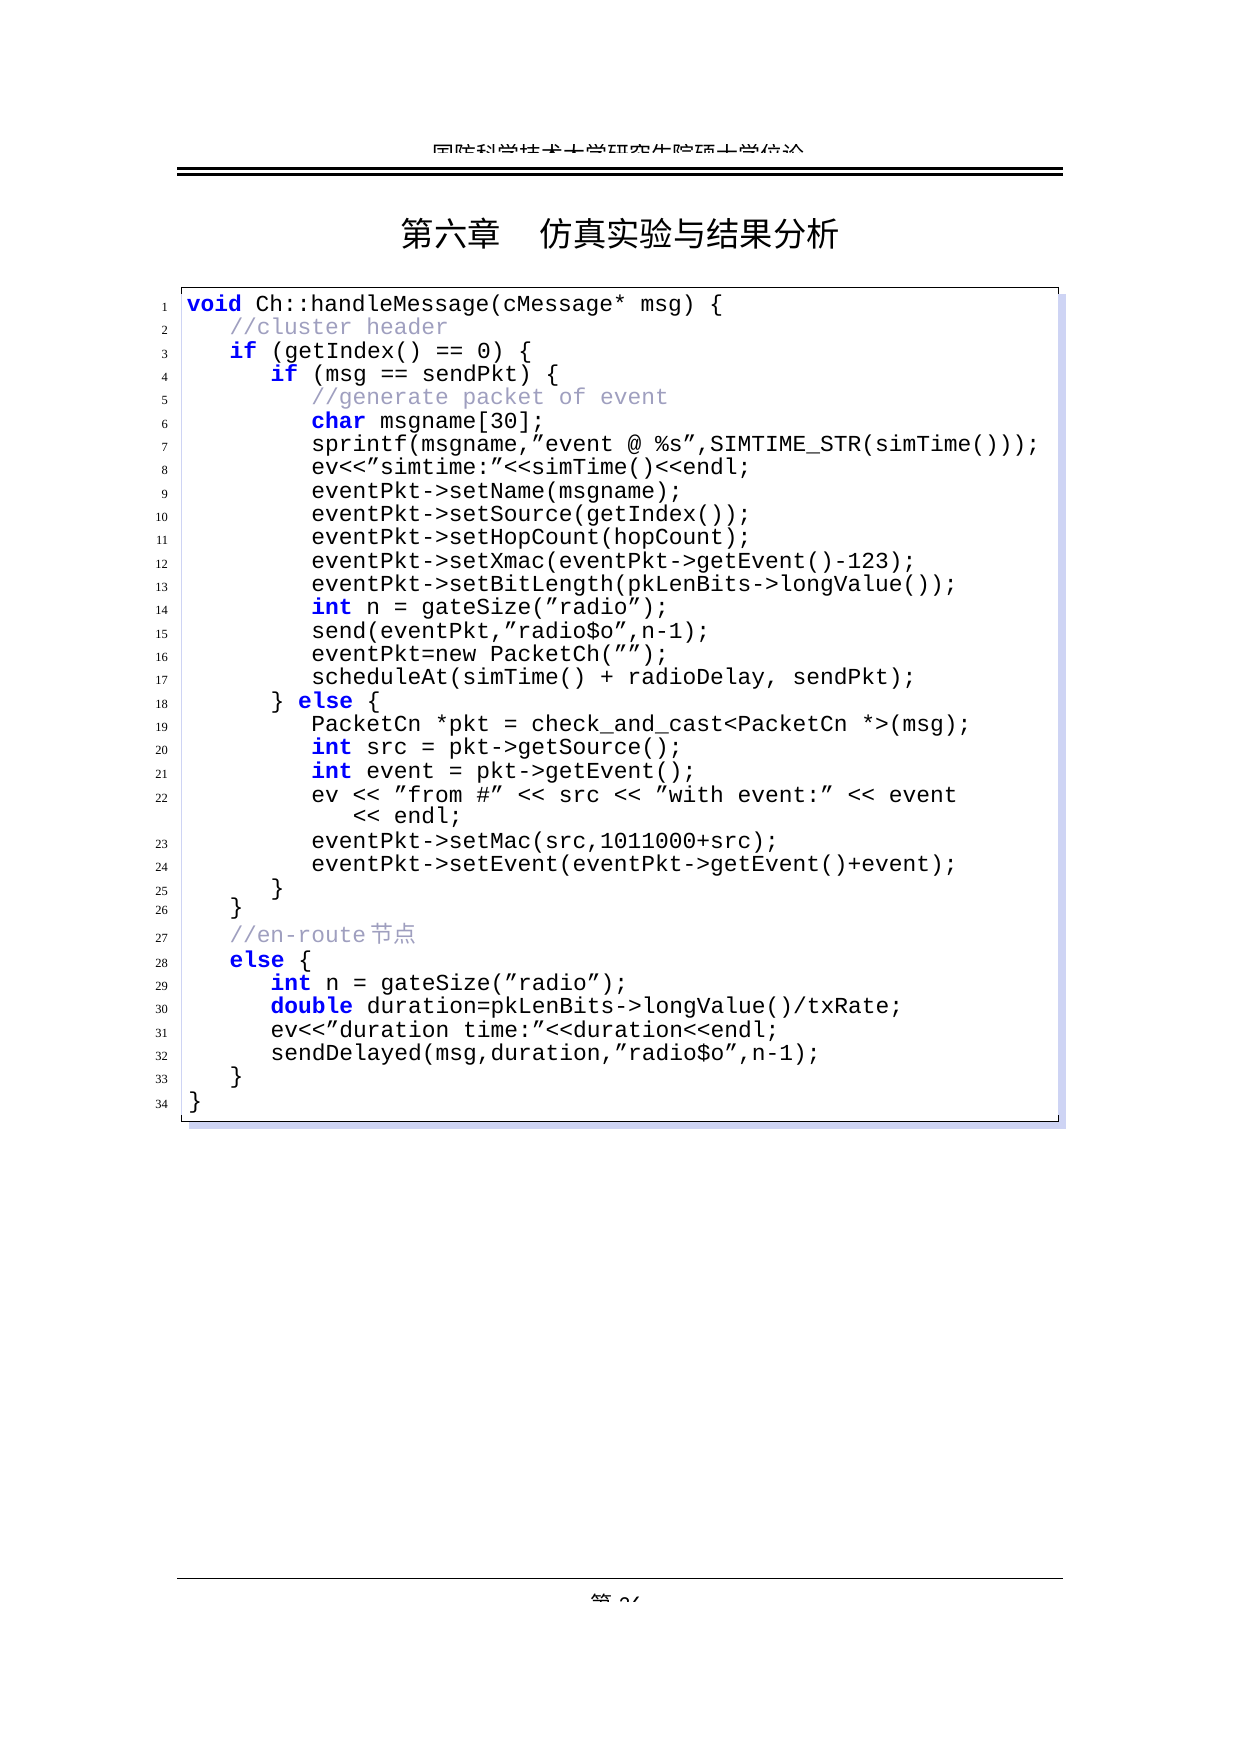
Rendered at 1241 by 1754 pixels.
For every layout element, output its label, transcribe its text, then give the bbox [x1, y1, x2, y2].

text 29 int n = gateSize(”radio”); [155, 972, 1076, 995]
text 32 sendDelayed(msg,duration,”radio$o”,n-1); [155, 1042, 1076, 1065]
text 9 eventPkt->setName(msgname); [161, 479, 1076, 503]
text 16 eventPkt=new PacketCh(””); [155, 643, 1076, 666]
text 24 eventPkt->setEvent(eventPkt->getEvent()+event); [155, 853, 1076, 876]
text 30 double duration=pkLenBits->longValue()/txRate; [155, 995, 1076, 1019]
text 21 int event = pkt->getEvent(); [155, 759, 1076, 783]
text 15 send(eventPkt,”radio$o”,n-1); [155, 619, 1076, 643]
text 26 } [236, 899, 1076, 918]
text 6 char msgname[30]; [161, 409, 1076, 433]
text 34 } [155, 1089, 1076, 1113]
text 3 if (getIndex() == 0) { [161, 339, 1076, 363]
text 13 eventPkt->setBitLength(pkLenBits->longValue()); [155, 573, 1076, 596]
text 20 int src = pkt->getSource(); [155, 736, 1076, 759]
text 12 eventPkt->setXmac(eventPkt->getEvent()-123); [155, 549, 1076, 573]
text 22 ev << ”from #” << src << ”with event:” << event << endl; [155, 783, 993, 830]
text 第六章 仿真实验与结果分析 [401, 209, 1076, 255]
text 23 eventPkt->setMac(src,1011000+src); [155, 830, 1076, 853]
text 14 int n = gateSize(”radio”); [155, 596, 1076, 619]
text 10 eventPkt->setSource(getIndex()); [155, 503, 1076, 526]
text 26 } [155, 899, 237, 918]
text 7 sprintf(msgname,”event @ %s”,SIMTIME_STR(simTime())); [161, 433, 1076, 456]
text 1 void Ch::handleMessage(cMessage* msg) { [161, 291, 1076, 316]
text 4 if (msg == sendPkt) { [161, 363, 1076, 386]
text 31 ev<<”duration time:”<<duration<<endl; [155, 1019, 1076, 1042]
text 19 PacketCn *pkt = check_and_cast<PacketCn *>(msg); [155, 713, 1076, 736]
text 11 eventPkt->setHopCount(hopCount); [156, 526, 1076, 549]
text 8 ev<<”simtime:”<<simTime()<<endl; [161, 456, 1076, 479]
text 25 } [155, 876, 1076, 899]
text 27 //en-route节点 [155, 918, 1076, 949]
text 17 scheduleAt(simTime() + radioDelay, sendPkt); [155, 666, 1076, 689]
text 2 //cluster header [161, 316, 1076, 339]
text 28 else { [155, 949, 1076, 972]
text 5 //generate packet of event [161, 386, 1076, 409]
text 33 } [155, 1065, 1076, 1089]
text 18 } else { [155, 689, 1076, 713]
